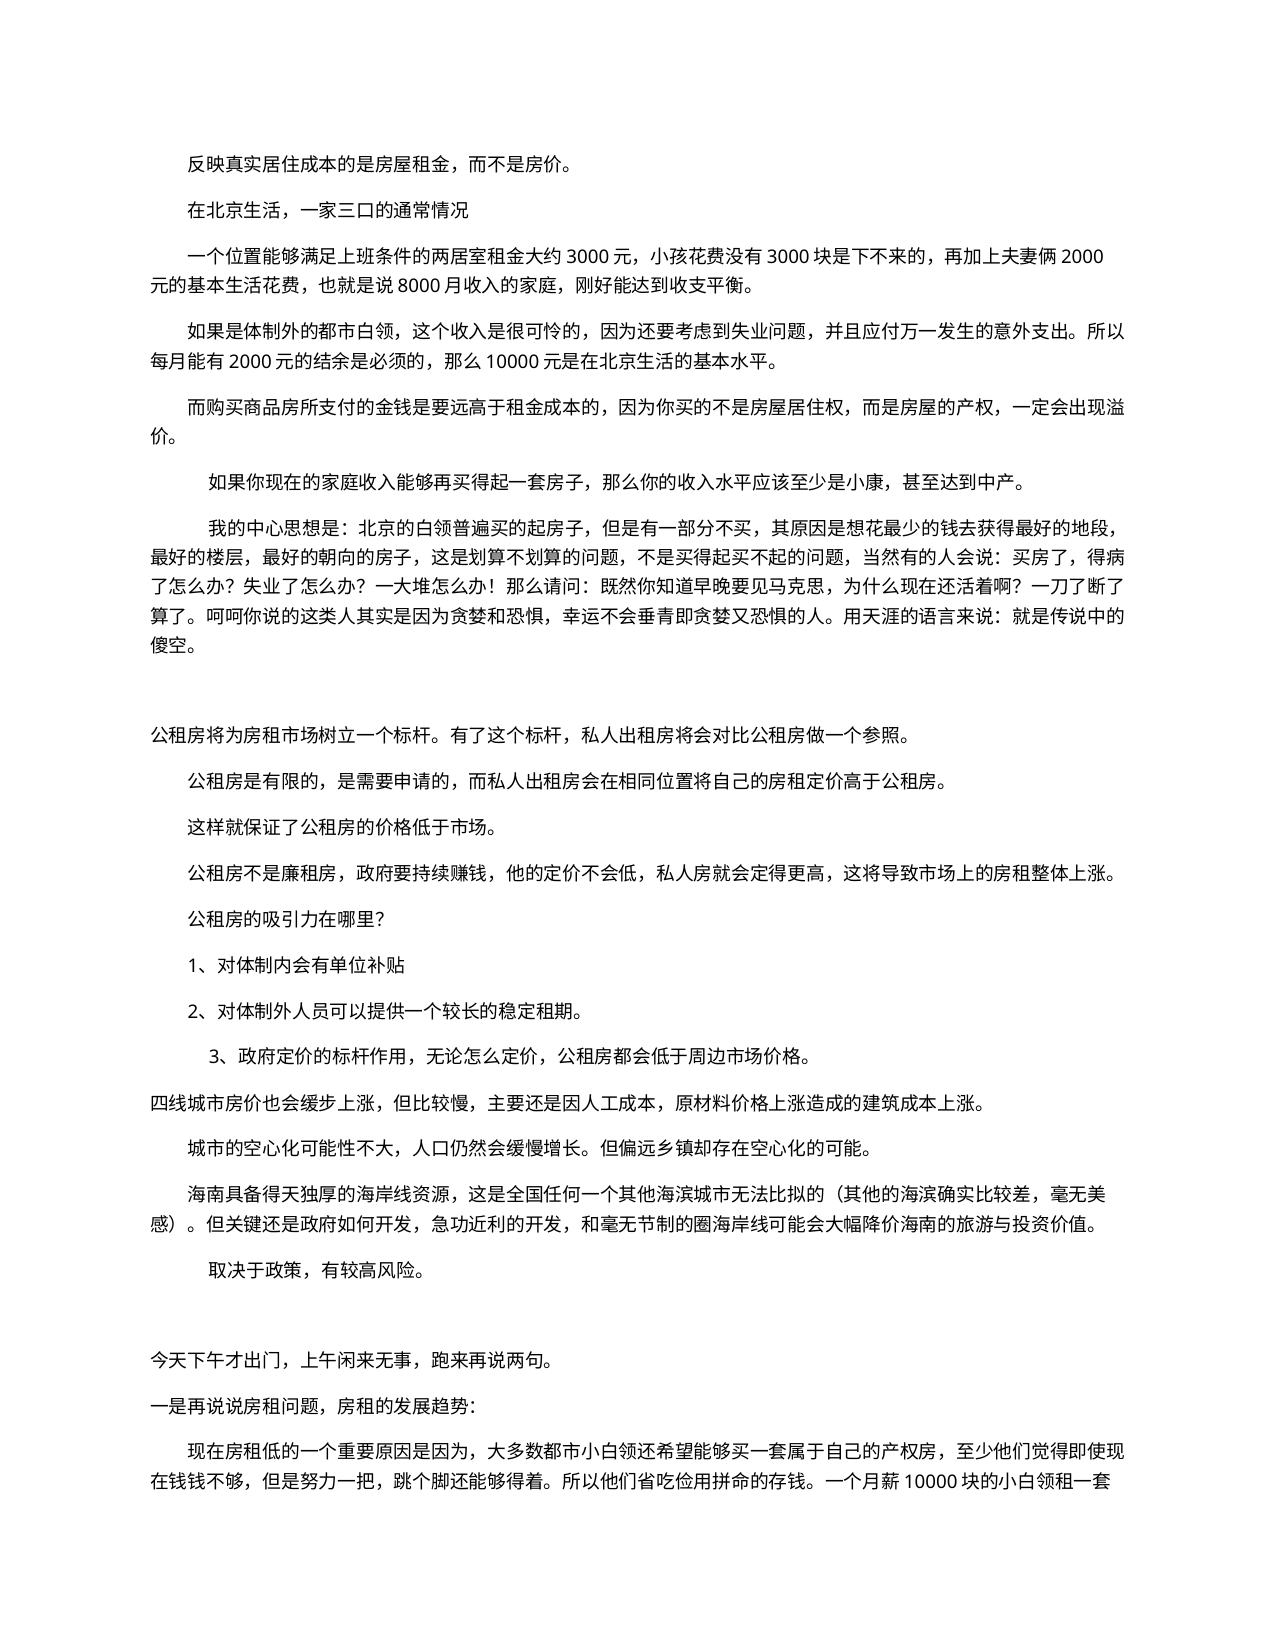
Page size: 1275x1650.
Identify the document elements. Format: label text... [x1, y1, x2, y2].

text 反映真实居住成本的是房屋租金，而不是房价。 [150, 150, 1125, 177]
text 取决于政策，有较高风险。 [150, 1255, 1125, 1282]
text 公租房是有限的，是需要申请的，而私人出租房会在相同位置将自己的房租定价高于公租房。 [150, 767, 1125, 794]
text 公租房不是廉租房，政府要持续赚钱，他的定价不会低，私人房就会定得更高，这将导致市场上的房租整体上涨。 [150, 858, 1125, 886]
text 我的中心思想是：北京的白领普遍买的起房子，但是有一部分不买，其原因是想花最少的钱去获得最好的地段，最好的楼层，最好的朝向的房子，这是划算不划算的问题，不是买得起买不起的问题，当然有的人会说：买房了，得病了怎么办？失业了怎么办？一大堆怎么办！那么请问：既然你知道早晚要见马克思，为什么现在还活着啊？一刀了断了算了。呵呵你说的这类人其实是因为贪婪和恐惧，幸运不会垂青即贪婪又恐惧的人。用天涯的语言来说：就是传说中的傻空。 [150, 513, 1125, 658]
text 城市的空心化可能性不大，人口仍然会缓慢增长。但偏远乡镇却存在空心化的可能。 [150, 1134, 1125, 1161]
text 今天下午才出门，上午闲来无事，跑来再说两句。 [150, 1345, 1125, 1372]
text 公租房将为房租市场树立一个标杆。有了这个标杆，私人出租房将会对比公租房做一个参照。 [150, 721, 1125, 748]
text 一个位置能够满足上班条件的两居室租金大约3000元，小孩花费没有3000块是下不来的，再加上夫妻俩2000元的基本生活花费，也就是说8000月收入的家庭，刚好能达到收支平衡。 [150, 242, 1125, 298]
text 1、对体制内会有单位补贴 [150, 950, 1125, 977]
text 而购买商品房所支付的金钱是要远高于租金成本的，因为你买的不是房屋居住权，而是房屋的产权，一定会出现溢价。 [150, 392, 1125, 449]
text 如果是体制外的都市白领，这个收入是很可怜的，因为还要考虑到失业问题，并且应付万一发生的意外支出。所以每月能有2000元的结余是必须的，那么10000元是在北京生活的基本水平。 [150, 317, 1125, 373]
text 3、政府定价的标杆作用，无论怎么定价，公租房都会低于周边市场价格。 [150, 1042, 1125, 1069]
text 如果你现在的家庭收入能够再买得起一套房子，那么你的收入水平应该至少是小康，甚至达到中产。 [150, 467, 1125, 495]
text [150, 1437, 1125, 1494]
text 海南具备得天独厚的海岸线资源，这是全国任何一个其他海滨城市无法比拟的（其他的海滨确实比较差，毫无美感）。但关键还是政府如何开发，急功近利的开发，和毫无节制的圈海岸线可能会大幅降价海南的旅游与投资价值。 [150, 1180, 1125, 1236]
text 一是再说说房租问题，房租的发展趋势： [150, 1391, 1125, 1418]
text 公租房的吸引力在哪里？ [150, 904, 1125, 932]
text 2、对体制外人员可以提供一个较长的稳定租期。 [150, 996, 1125, 1023]
text 这样就保证了公租房的价格低于市场。 [150, 812, 1125, 840]
text 四线城市房价也会缓步上涨，但比较慢，主要还是因人工成本，原材料价格上涨造成的建筑成本上涨。 [150, 1088, 1125, 1115]
text 在北京生活，一家三口的通常情况 [150, 196, 1125, 223]
